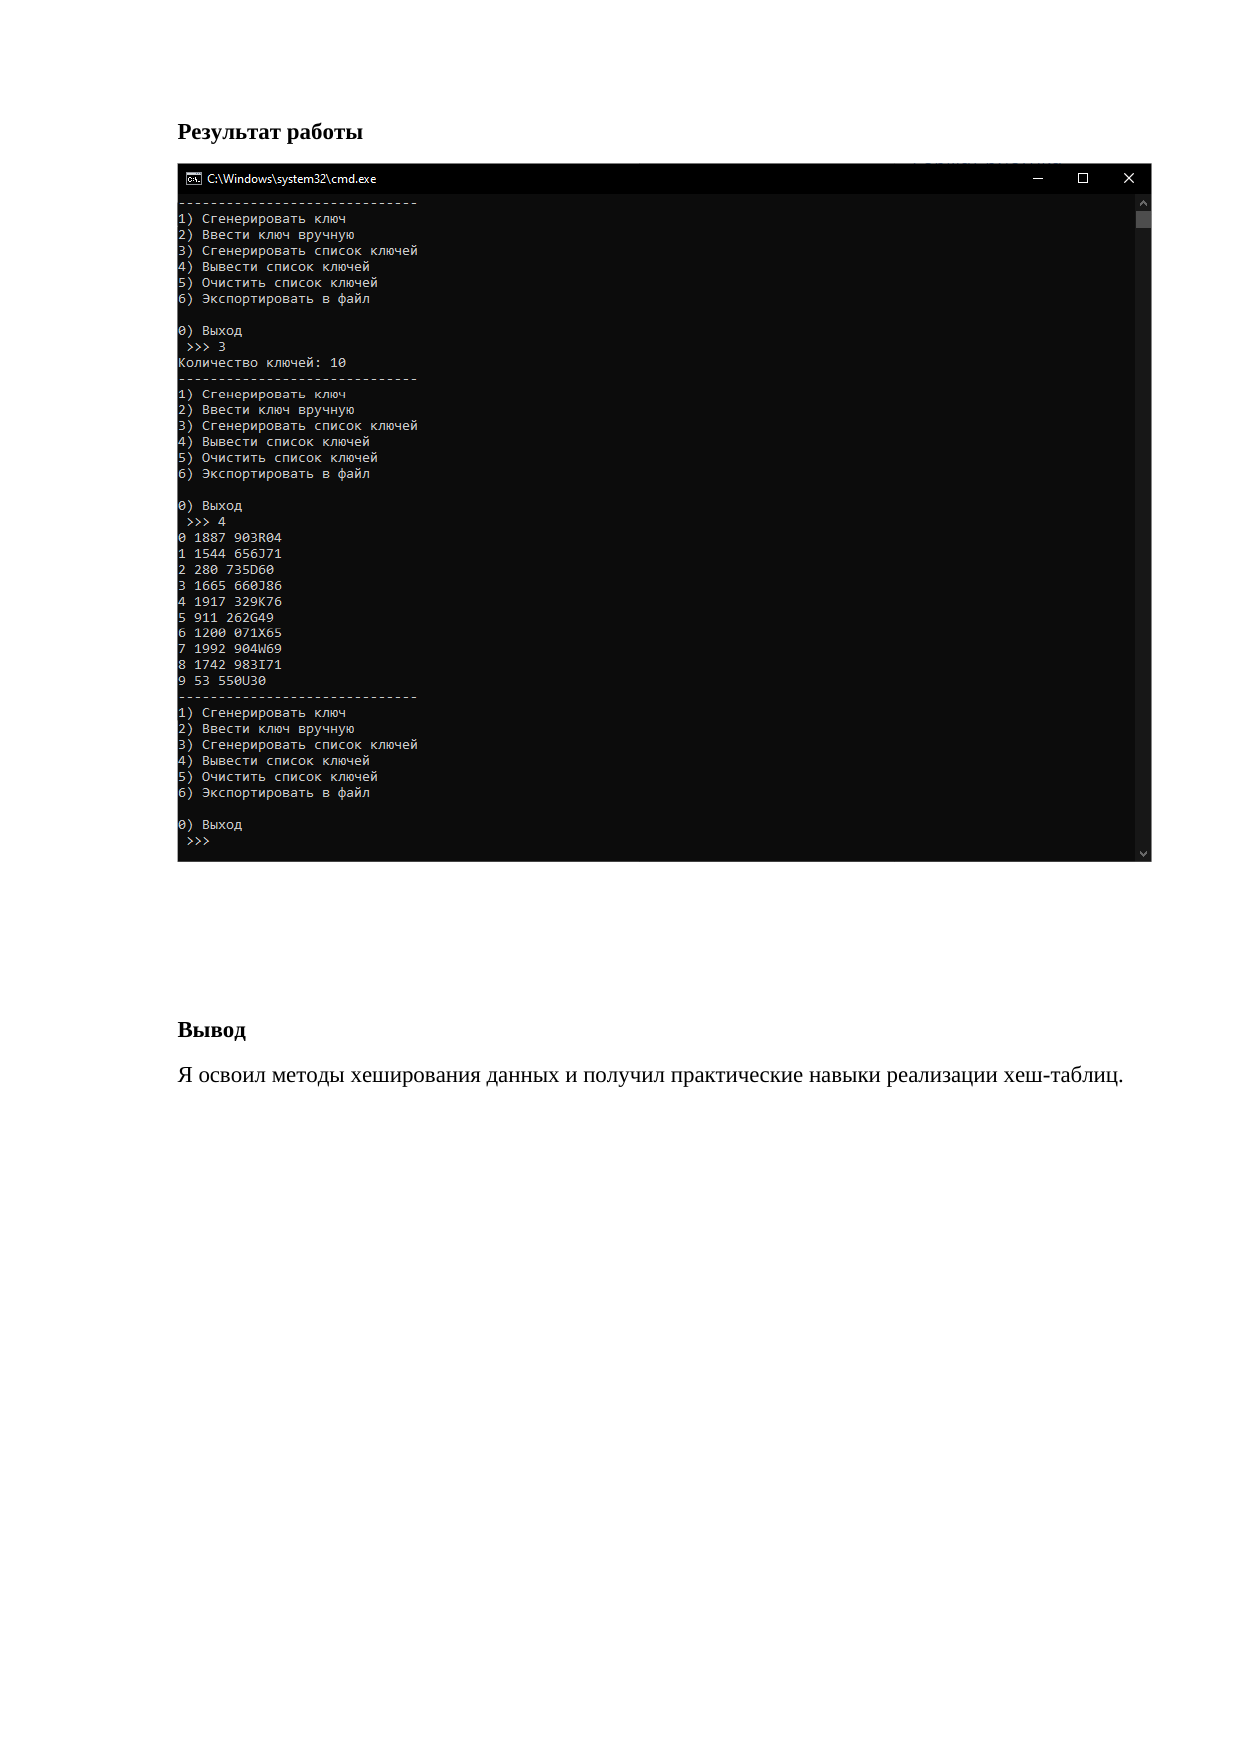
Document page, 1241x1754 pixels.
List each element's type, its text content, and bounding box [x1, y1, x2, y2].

text Результат работы [177, 118, 1152, 144]
text Я освоил методы хеширования данных и получил практические навыки реализации хеш-таблиц. [177, 1061, 1152, 1088]
picture [177, 163, 1152, 862]
text Вывод [177, 1016, 1152, 1042]
